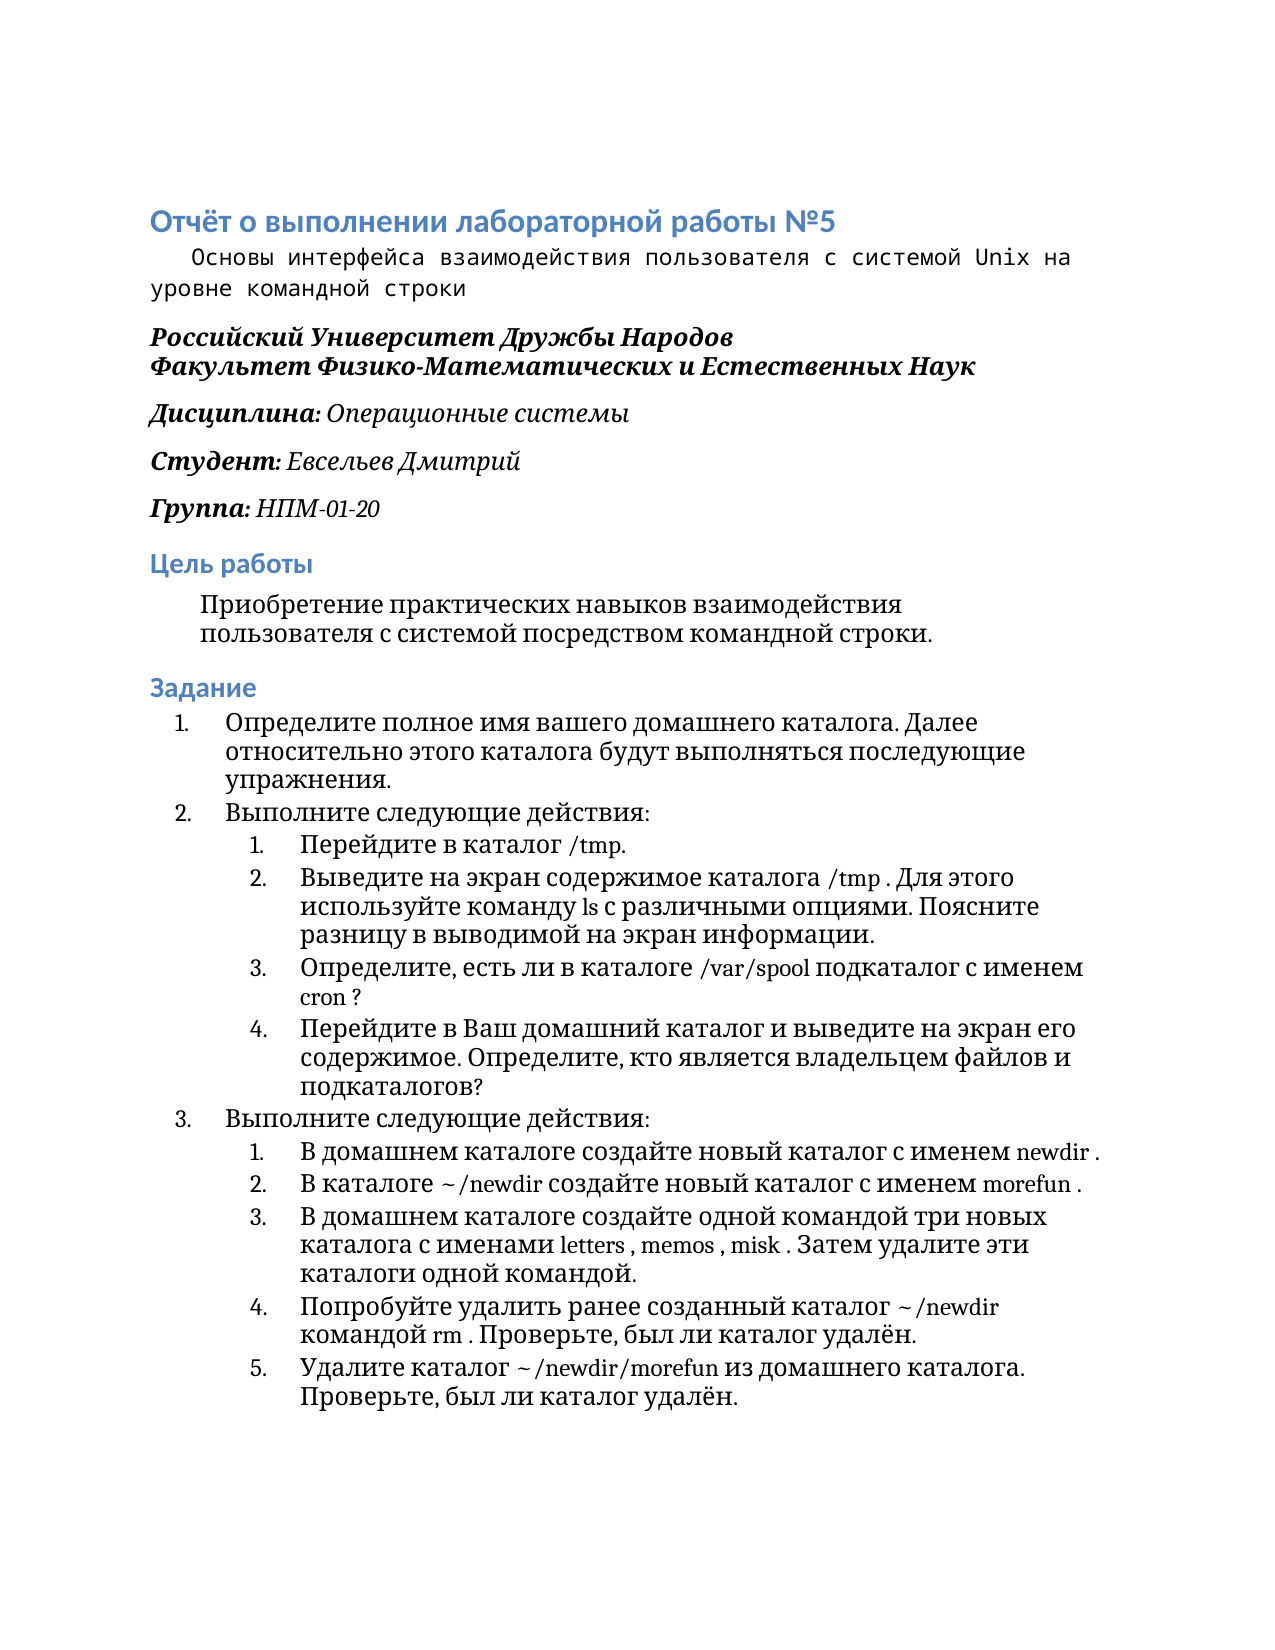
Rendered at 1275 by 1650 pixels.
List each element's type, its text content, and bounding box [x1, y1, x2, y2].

list Определите полное имя вашего домашнего каталога. Далее относительно этого каталога будут выполняться последующие упражнения. [175, 709, 1125, 795]
list В домашнем каталоге создайте одной командой три новых каталога с именами letters , memos , misk . Затем удалите эти каталоги одной командой. [250, 1202, 1125, 1289]
list Перейдите в Ваш домашний каталог и выведите на экран его содержимое. Определите, кто является владельцем файлов и подкаталогов? [250, 1015, 1125, 1101]
list В каталоге ~/newdir создайте новый каталог с именем morefun . [250, 1170, 1125, 1199]
list Попробуйте удалить ранее созданный каталог ~/newdir командой rm . Проверьте, был ли каталог удалён. [250, 1292, 1125, 1350]
subtitle Отчёт о выполнении лабораторной работы №5 [150, 200, 1125, 241]
list Выполните следующие действия: [175, 799, 1125, 827]
list Определите, есть ли в каталоге /var/spool подкаталог с именем cron ? [250, 954, 1125, 1011]
subtitle Задание [150, 669, 1125, 705]
text Группа: НПМ-01-20 [150, 495, 1125, 524]
subtitle Цель работы [150, 545, 1125, 581]
text Студент: Евсельев Дмитрий [150, 448, 1125, 477]
text Приобретение практических навыков взаимодействия пользователя с системой посредством командной строки. [200, 591, 1075, 648]
text Основы интерфейса взаимодействия пользователя с системой Unix на уровне командной строки [150, 241, 1125, 303]
list Выполните следующие действия: [175, 1105, 1125, 1134]
list Перейдите в каталог /tmp. [250, 831, 1125, 860]
text Российский Университет Дружбы Народов Факультет Физико-Математических и Естественных Наук [150, 324, 1125, 382]
list Удалите каталог ~/newdir/morefun из домашнего каталога. Проверьте, был ли каталог удалён. [250, 1354, 1125, 1411]
text Дисциплина: Операционные системы [150, 400, 1125, 429]
list Выведите на экран содержимое каталога /tmp . Для этого используйте команду ls с различными опциями. Поясните разницу в выводимой на экран информации. [250, 864, 1125, 950]
list В домашнем каталоге создайте новый каталог с именем newdir . [250, 1137, 1125, 1166]
